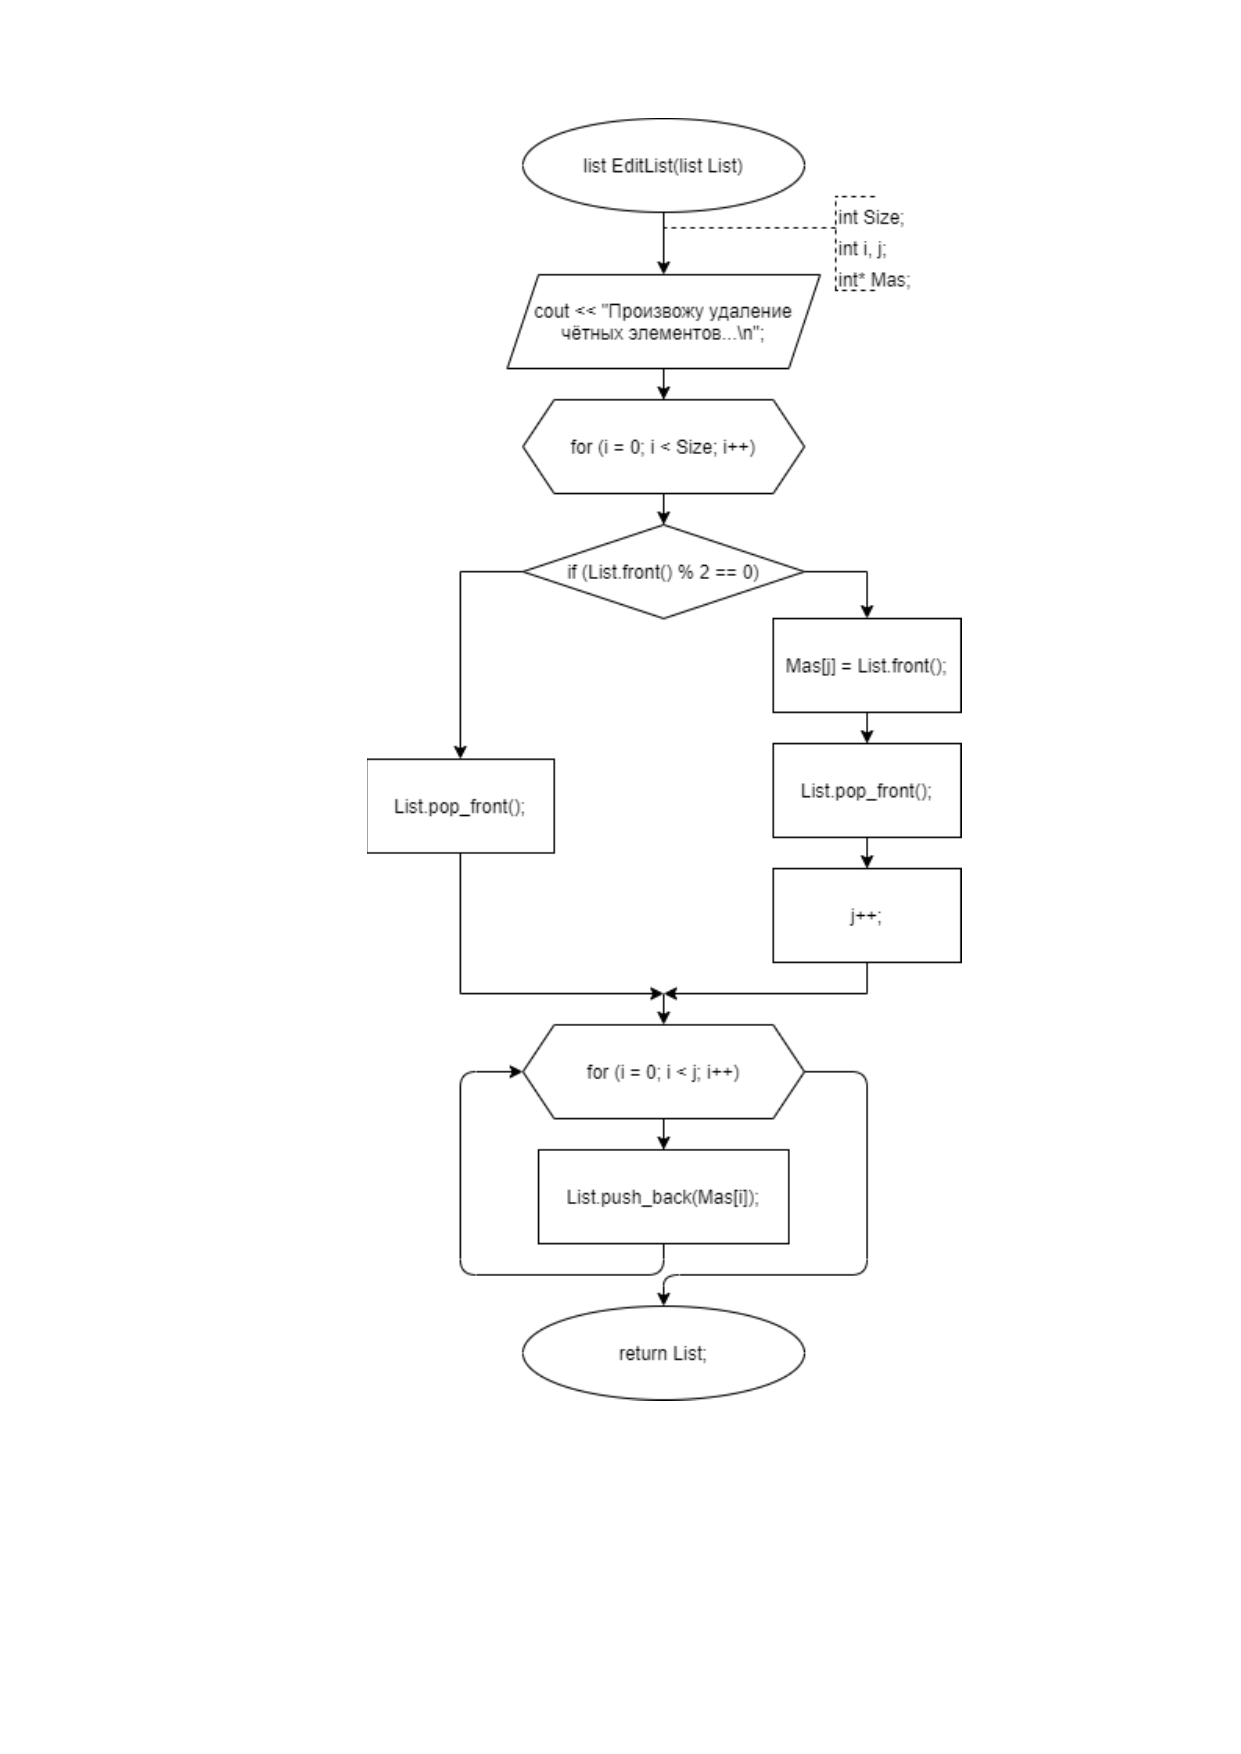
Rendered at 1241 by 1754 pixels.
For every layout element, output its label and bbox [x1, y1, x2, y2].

picture [367, 118, 962, 1401]
